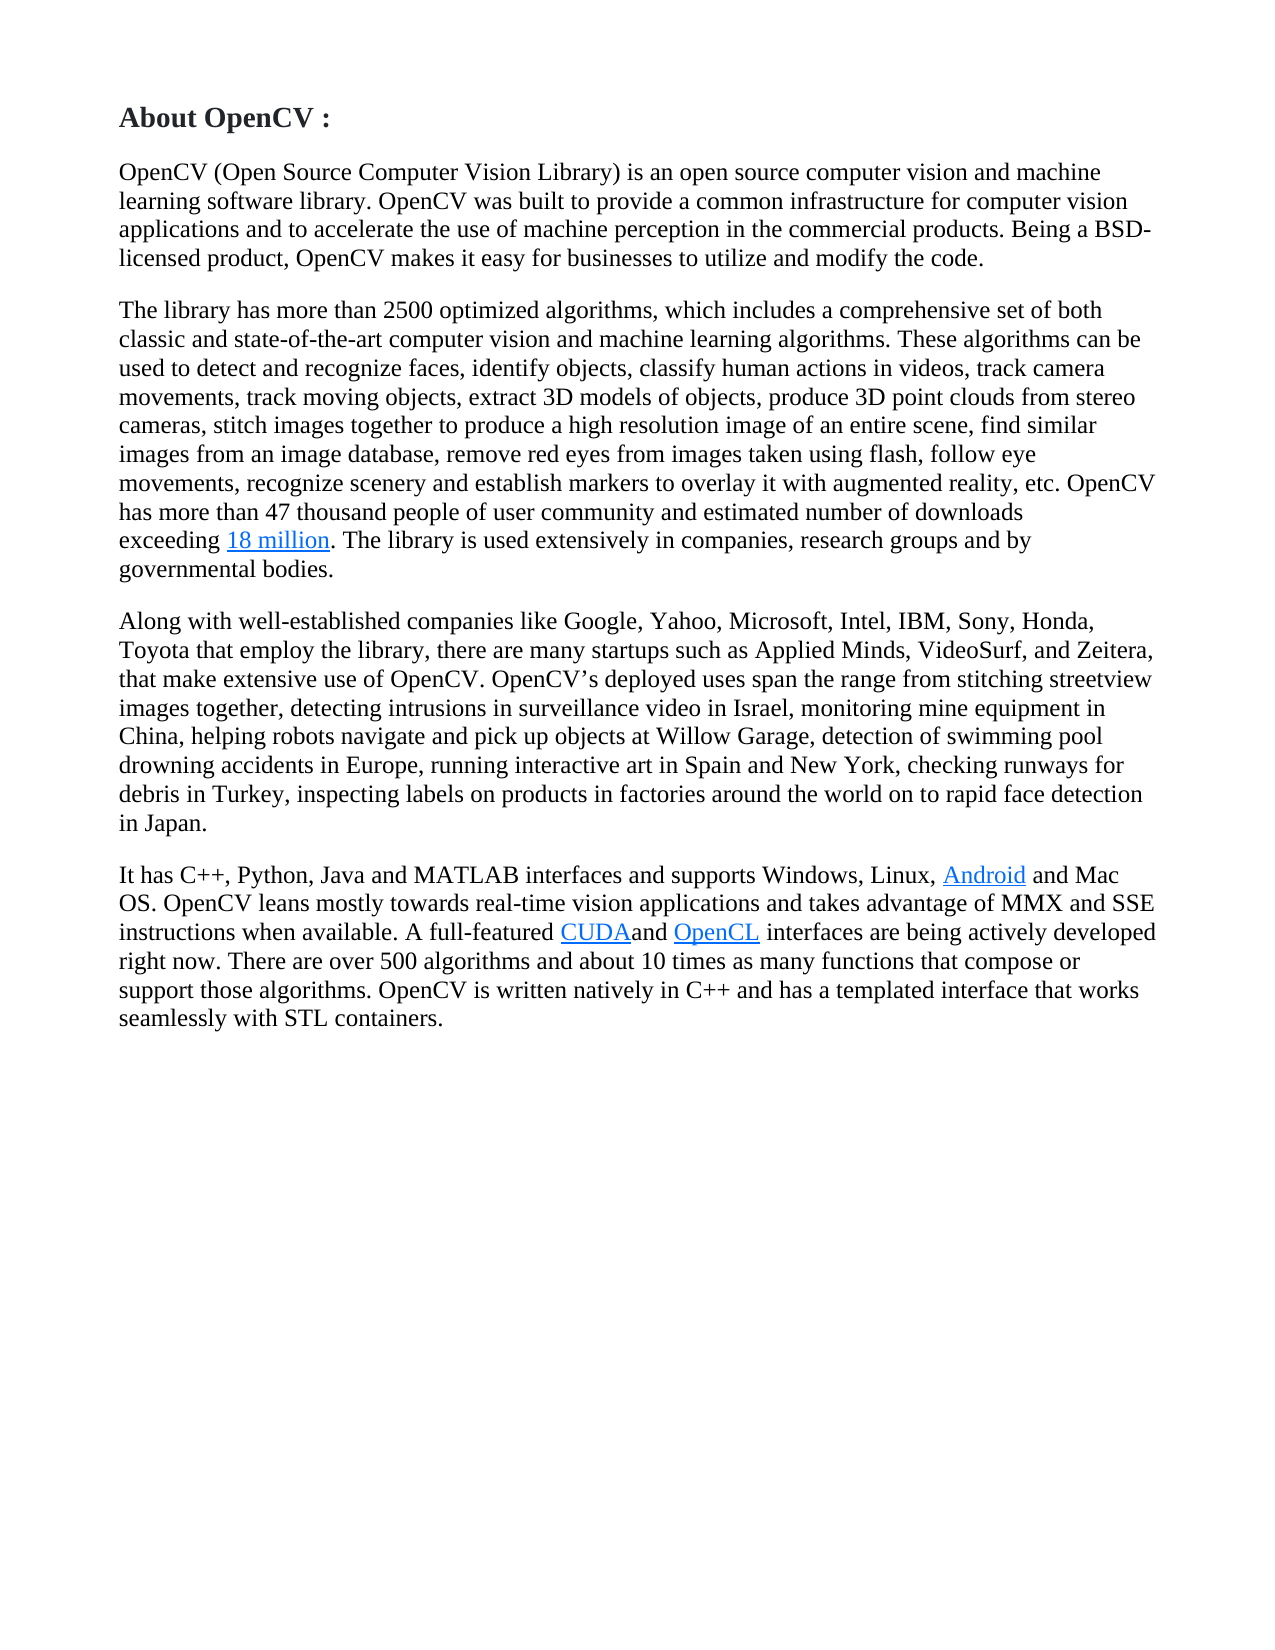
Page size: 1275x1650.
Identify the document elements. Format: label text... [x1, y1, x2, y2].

text OpenCV (Open Source Computer Vision Library) is an open source computer vision and machine learning software library. OpenCV was built to provide a common infrastructure for computer vision applications and to accelerate the use of machine perception in the commercial products. Being a BSD-licensed product, OpenCV makes it easy for businesses to utilize and modify the code. [119, 157, 1158, 272]
text It has C++, Python, Java and MATLAB interfaces and supports Windows, Linux, Android and Mac OS. OpenCV leans mostly towards real-time vision applications and takes advantage of MMX and SSE instructions when available. A full-featured CUDAand OpenCL interfaces are being actively developed right now. There are over 500 algorithms and about 10 times as many functions that compose or support those algorithms. OpenCV is written natively in C++ and has a templated interface that works seamlessly with STL containers. [119, 860, 1158, 1032]
text Along with well-established companies like Google, Yahoo, Microsoft, Intel, IBM, Sony, Honda, Toyota that employ the library, there are many startups such as Applied Minds, VideoSurf, and Zeitera, that make extensive use of OpenCV. OpenCV’s deployed uses span the range from stitching streetview images together, detecting intrusions in surveillance video in Israel, monitoring mine equipment in China, helping robots navigate and pick up objects at Willow Garage, detection of swimming pool drowning accidents in Europe, running interactive art in Spain and New York, checking runways for debris in Turkey, inspecting labels on products in factories around the world on to rapid face detection in Japan. [119, 606, 1158, 836]
text About OpenCV : [119, 100, 1158, 133]
text The library has more than 2500 optimized algorithms, which includes a comprehensive set of both classic and state-of-the-art computer vision and machine learning algorithms. These algorithms can be used to detect and recognize faces, identify objects, classify human actions in videos, track camera movements, track moving objects, extract 3D models of objects, produce 3D point clouds from stereo cameras, stitch images together to produce a high resolution image of an entire scene, find similar images from an image database, remove red eyes from images taken using flash, follow eye movements, recognize scenery and establish markers to overlay it with augmented reality, etc. OpenCV has more than 47 thousand people of user community and estimated number of downloads exceeding 18 million. The library is used extensively in companies, research groups and by governmental bodies. [119, 295, 1158, 583]
